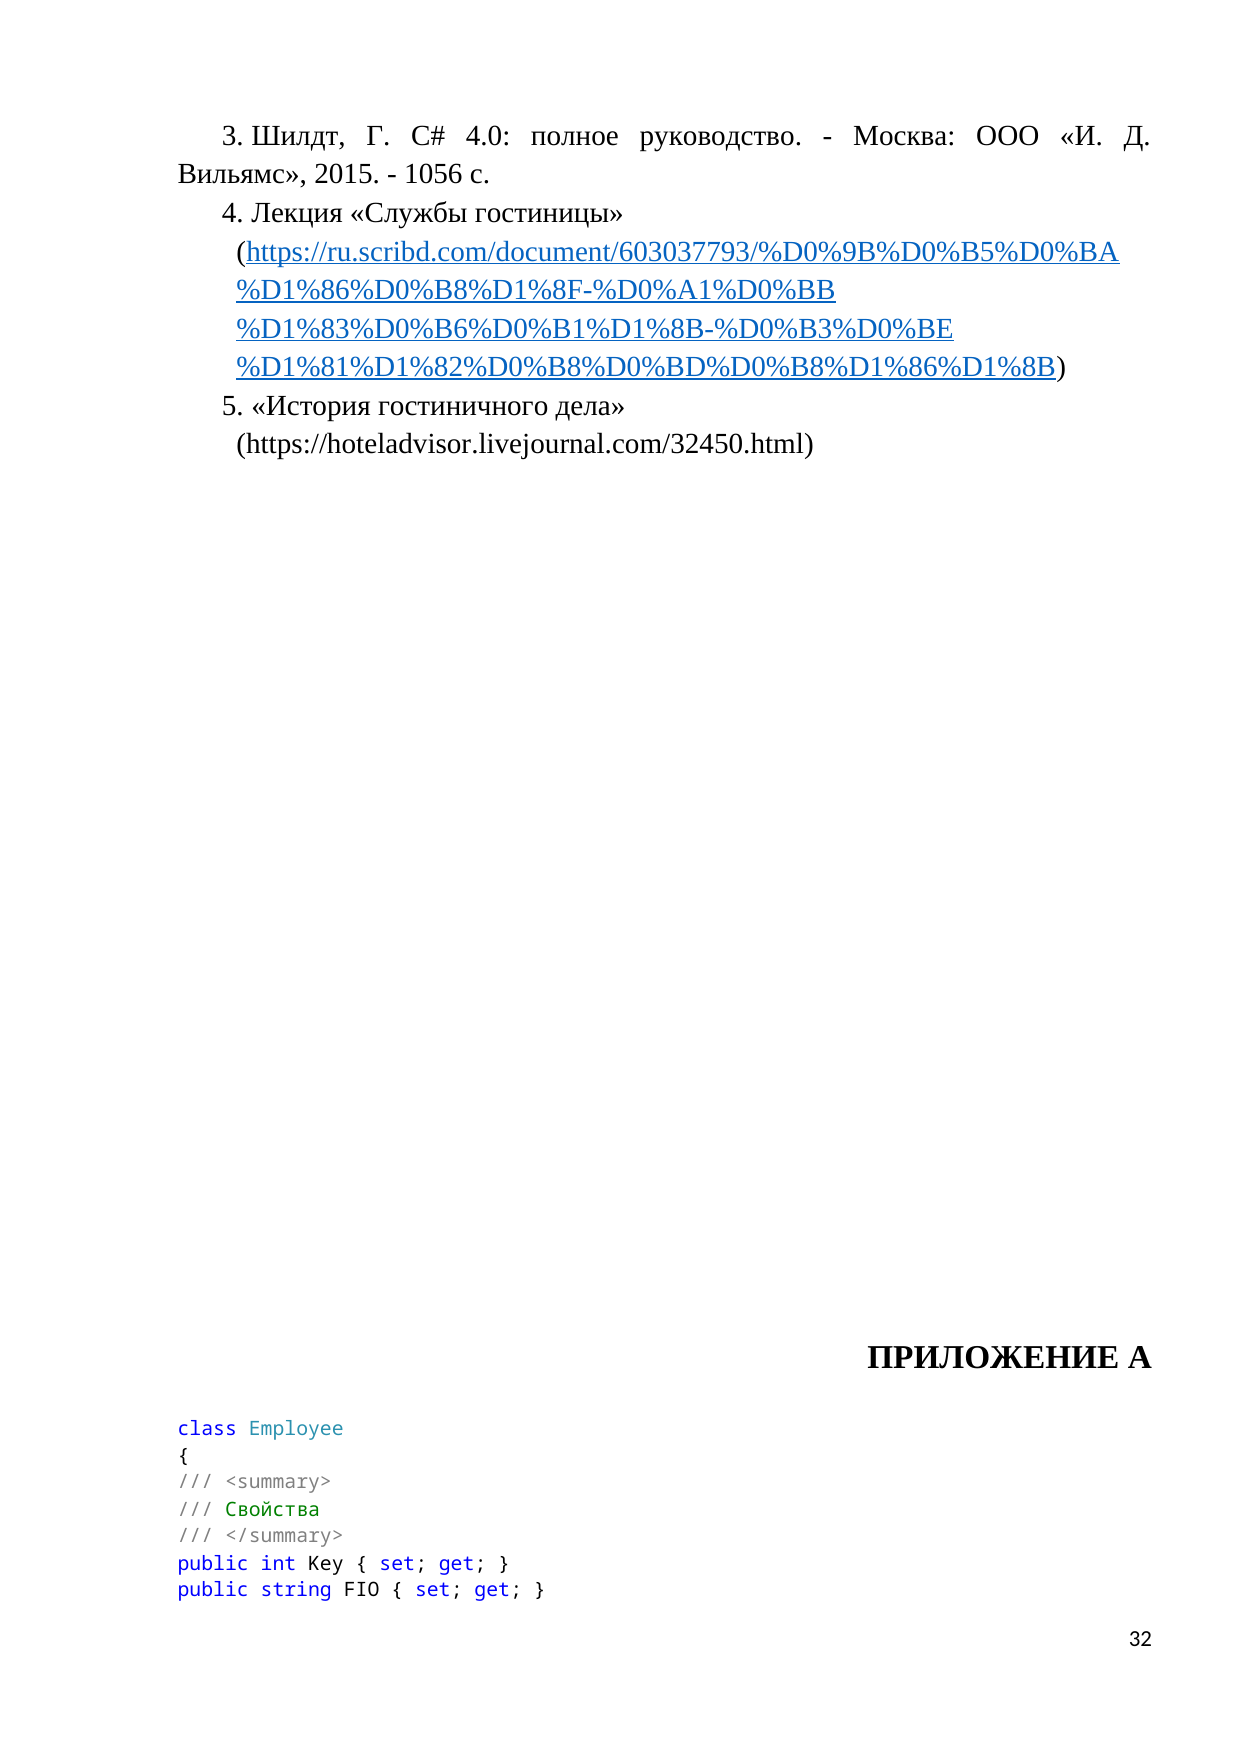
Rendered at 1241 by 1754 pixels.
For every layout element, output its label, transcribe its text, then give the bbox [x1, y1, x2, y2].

text public int Key { set; get; } [177, 1549, 1152, 1576]
list Лекция «Службы гостиницы» [222, 195, 1152, 229]
list (https://hoteladvisor.livejournal.com/32450.html) [236, 426, 1152, 460]
text /// <summary> [177, 1468, 1152, 1495]
list (https://ru.scribd.com/document/603037793/%D0%9B%D0%B5%D0%BA%D1%86%D0%B8%D1%8F-%D0%A1%D0%BB%D1%83%D0%B6%D0%B1%D1%8B-%D0%B3%D0%BE%D1%81%D1%82%D0%B8%D0%BD%D0%B8%D1%86%D1%8B) [236, 234, 1152, 383]
text public string FIO { set; get; } [177, 1576, 1152, 1603]
text /// Свойства [177, 1495, 1152, 1522]
text { [177, 1441, 1152, 1468]
list Шилдт, Г. C# 4.0: полное руководство. - Москва: ООО «И. Д. Вильямс», 2015. - 1056 с. [177, 118, 1152, 190]
list «История гостиничного дела» [222, 388, 1152, 421]
text /// </summary> [177, 1522, 1152, 1549]
subtitle ПРИЛОЖЕНИЕ А [177, 1337, 1152, 1376]
text class Employee [177, 1414, 1152, 1441]
